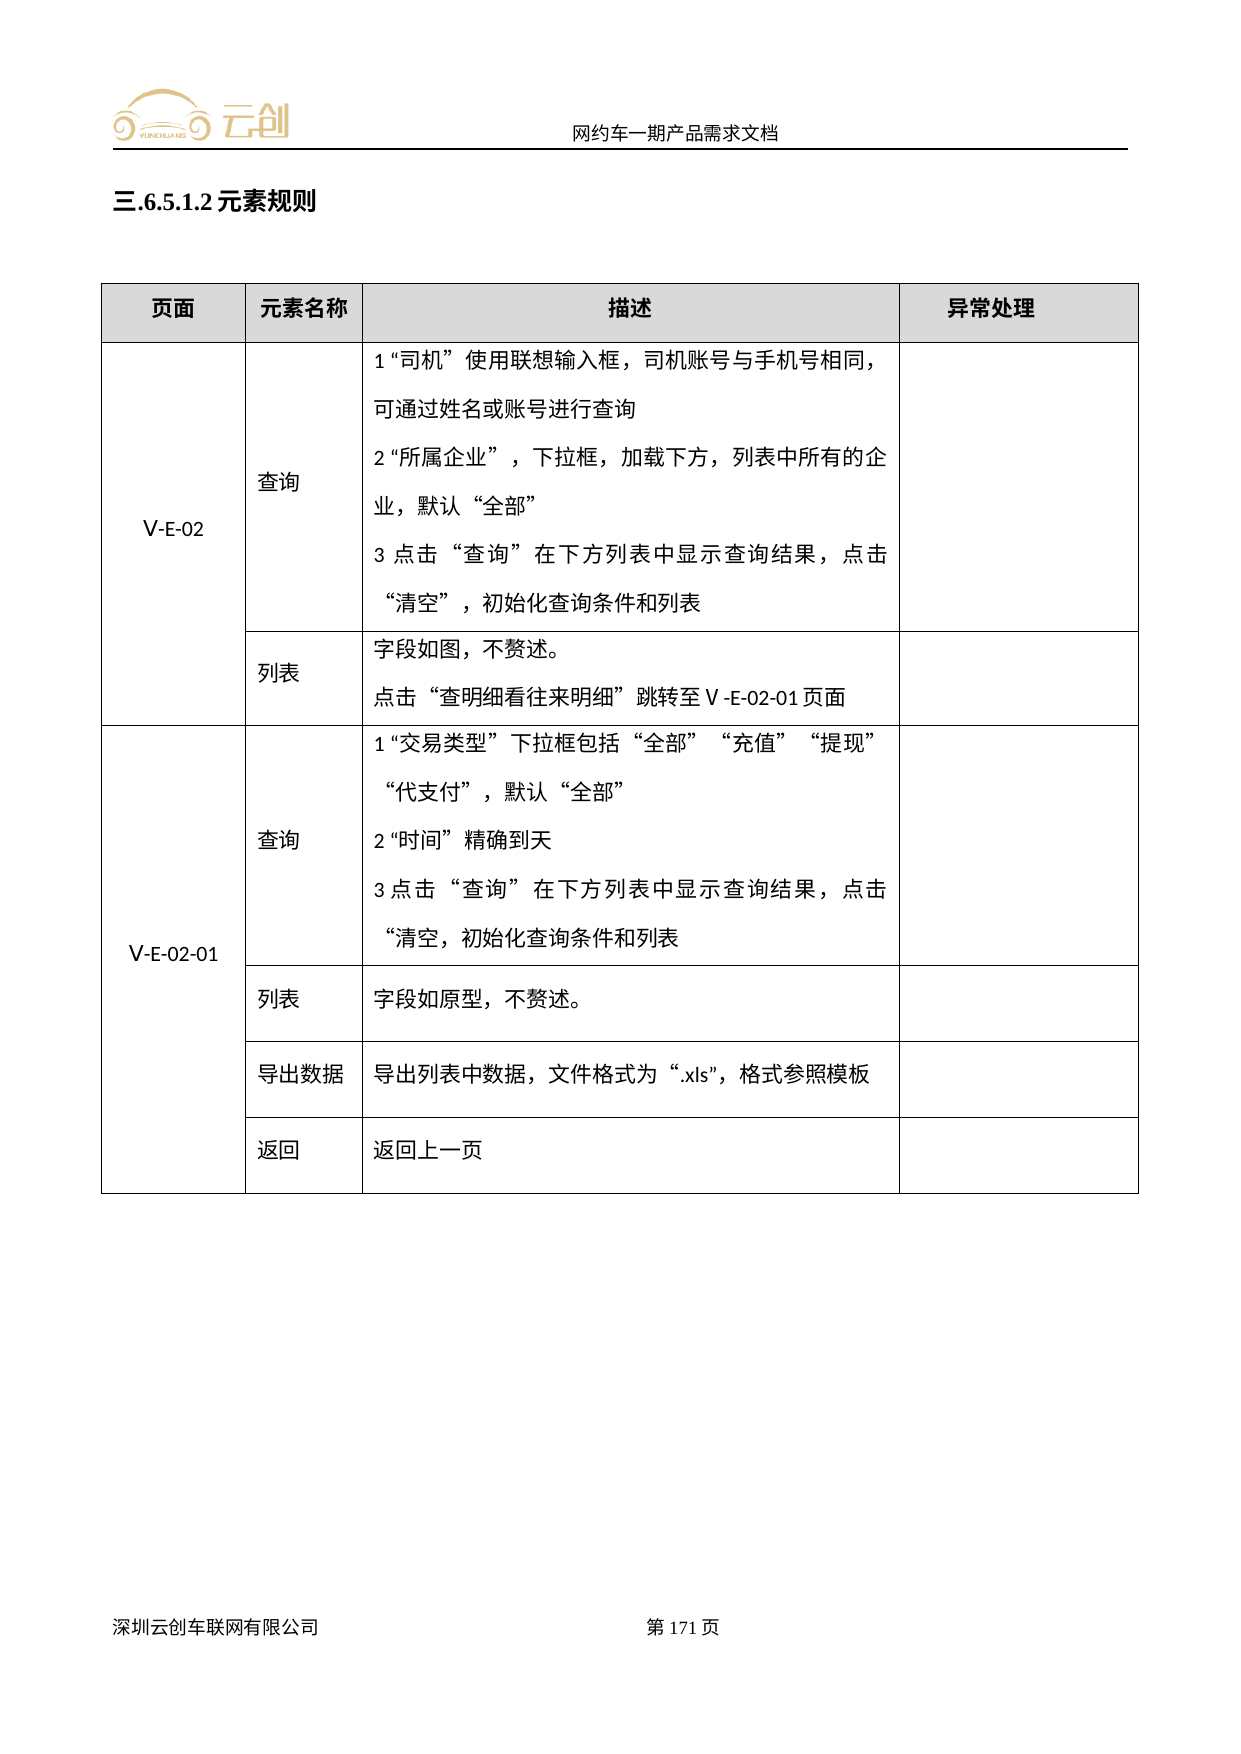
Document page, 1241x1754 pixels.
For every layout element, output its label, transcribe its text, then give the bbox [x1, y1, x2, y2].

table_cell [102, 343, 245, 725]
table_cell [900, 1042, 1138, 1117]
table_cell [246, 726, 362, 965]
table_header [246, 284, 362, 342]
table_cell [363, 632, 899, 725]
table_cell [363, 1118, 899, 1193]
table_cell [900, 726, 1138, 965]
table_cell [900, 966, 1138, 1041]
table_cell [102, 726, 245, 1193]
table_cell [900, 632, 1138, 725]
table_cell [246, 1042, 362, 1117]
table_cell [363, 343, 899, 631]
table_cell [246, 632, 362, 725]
subtitle 元素规则 [112, 167, 1128, 232]
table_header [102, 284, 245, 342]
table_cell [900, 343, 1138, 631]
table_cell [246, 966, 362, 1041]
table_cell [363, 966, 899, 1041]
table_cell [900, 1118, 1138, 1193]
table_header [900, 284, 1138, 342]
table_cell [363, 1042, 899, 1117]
picture [112, 88, 289, 141]
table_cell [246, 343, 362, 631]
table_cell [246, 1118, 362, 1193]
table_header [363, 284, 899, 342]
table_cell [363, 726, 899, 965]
